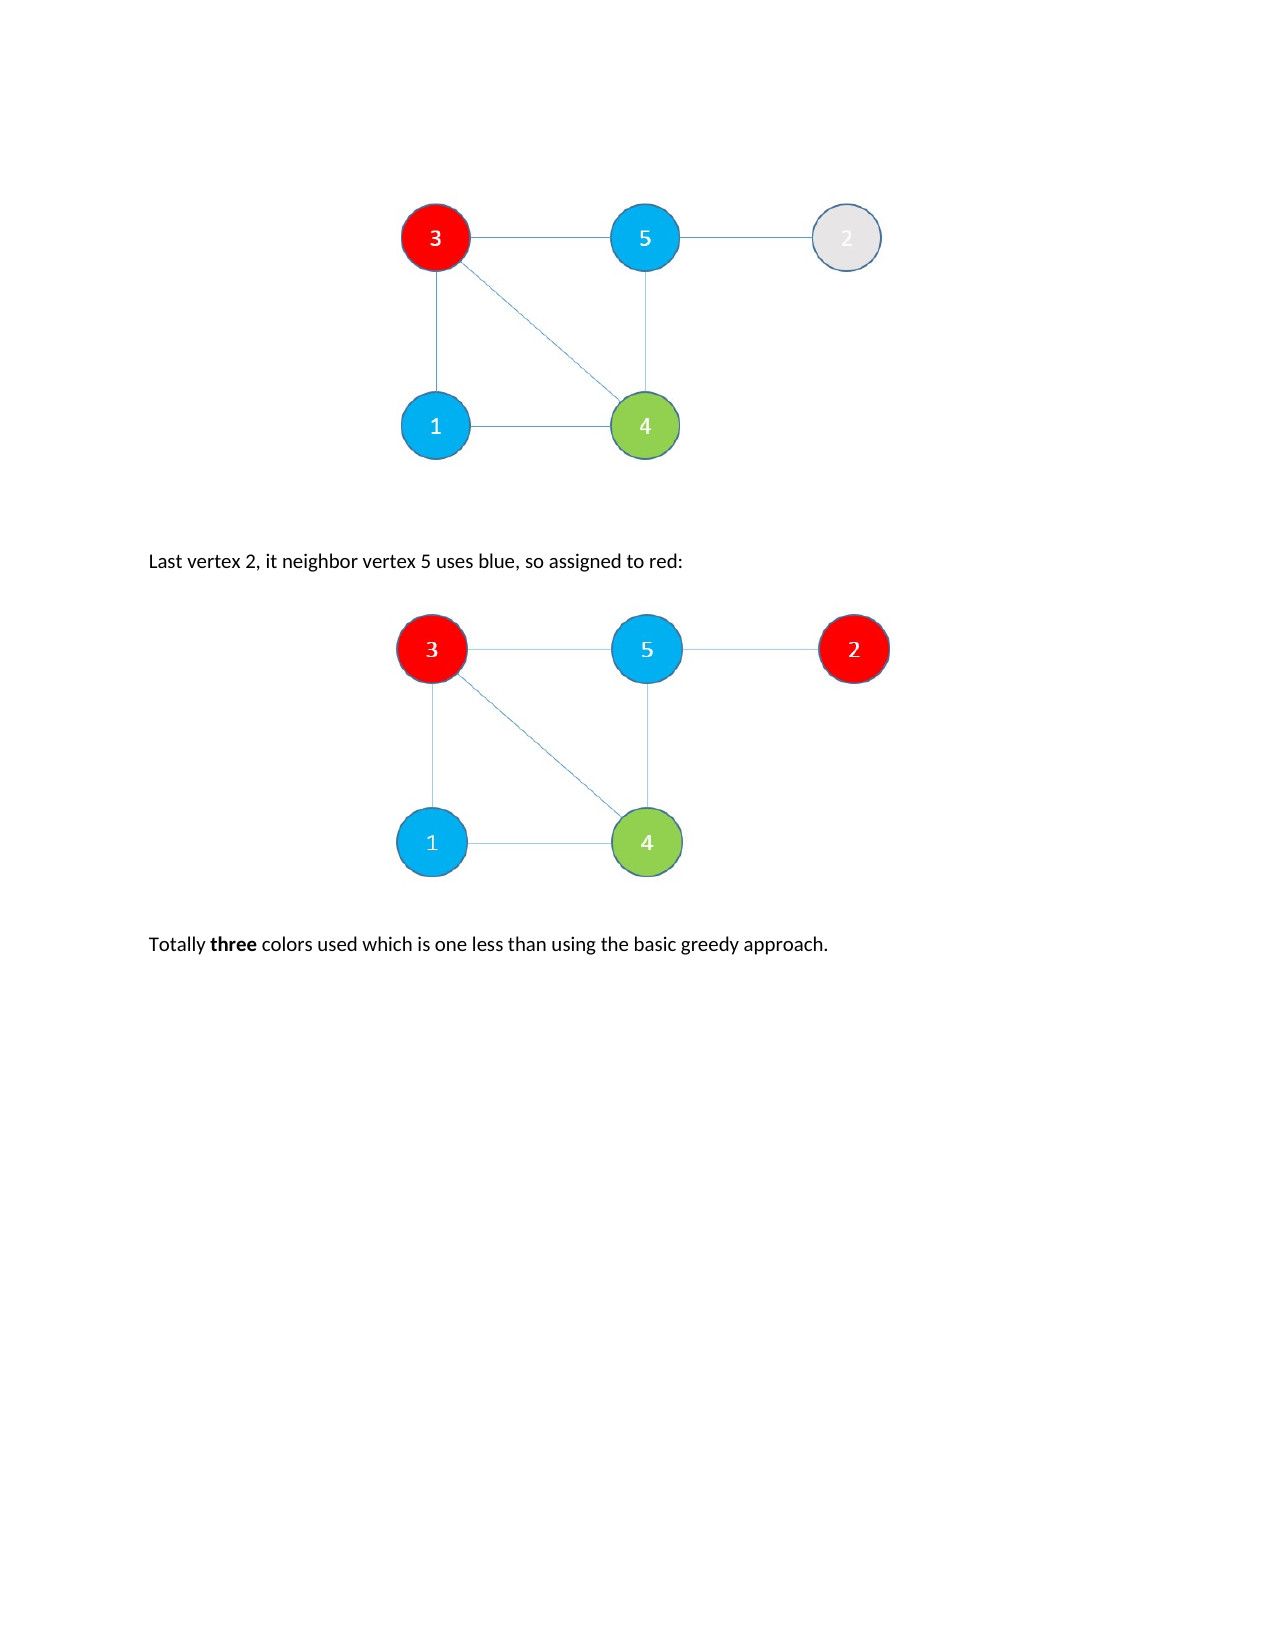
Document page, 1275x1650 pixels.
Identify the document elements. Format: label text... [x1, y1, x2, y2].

text Totally three colors used which is one less than using the basic greedy approach. [148, 932, 1077, 957]
picture [341, 154, 934, 517]
text Last vertex 2, it neighbor vertex 5 uses blue, so assigned to red: [148, 548, 1077, 574]
picture [332, 576, 943, 930]
